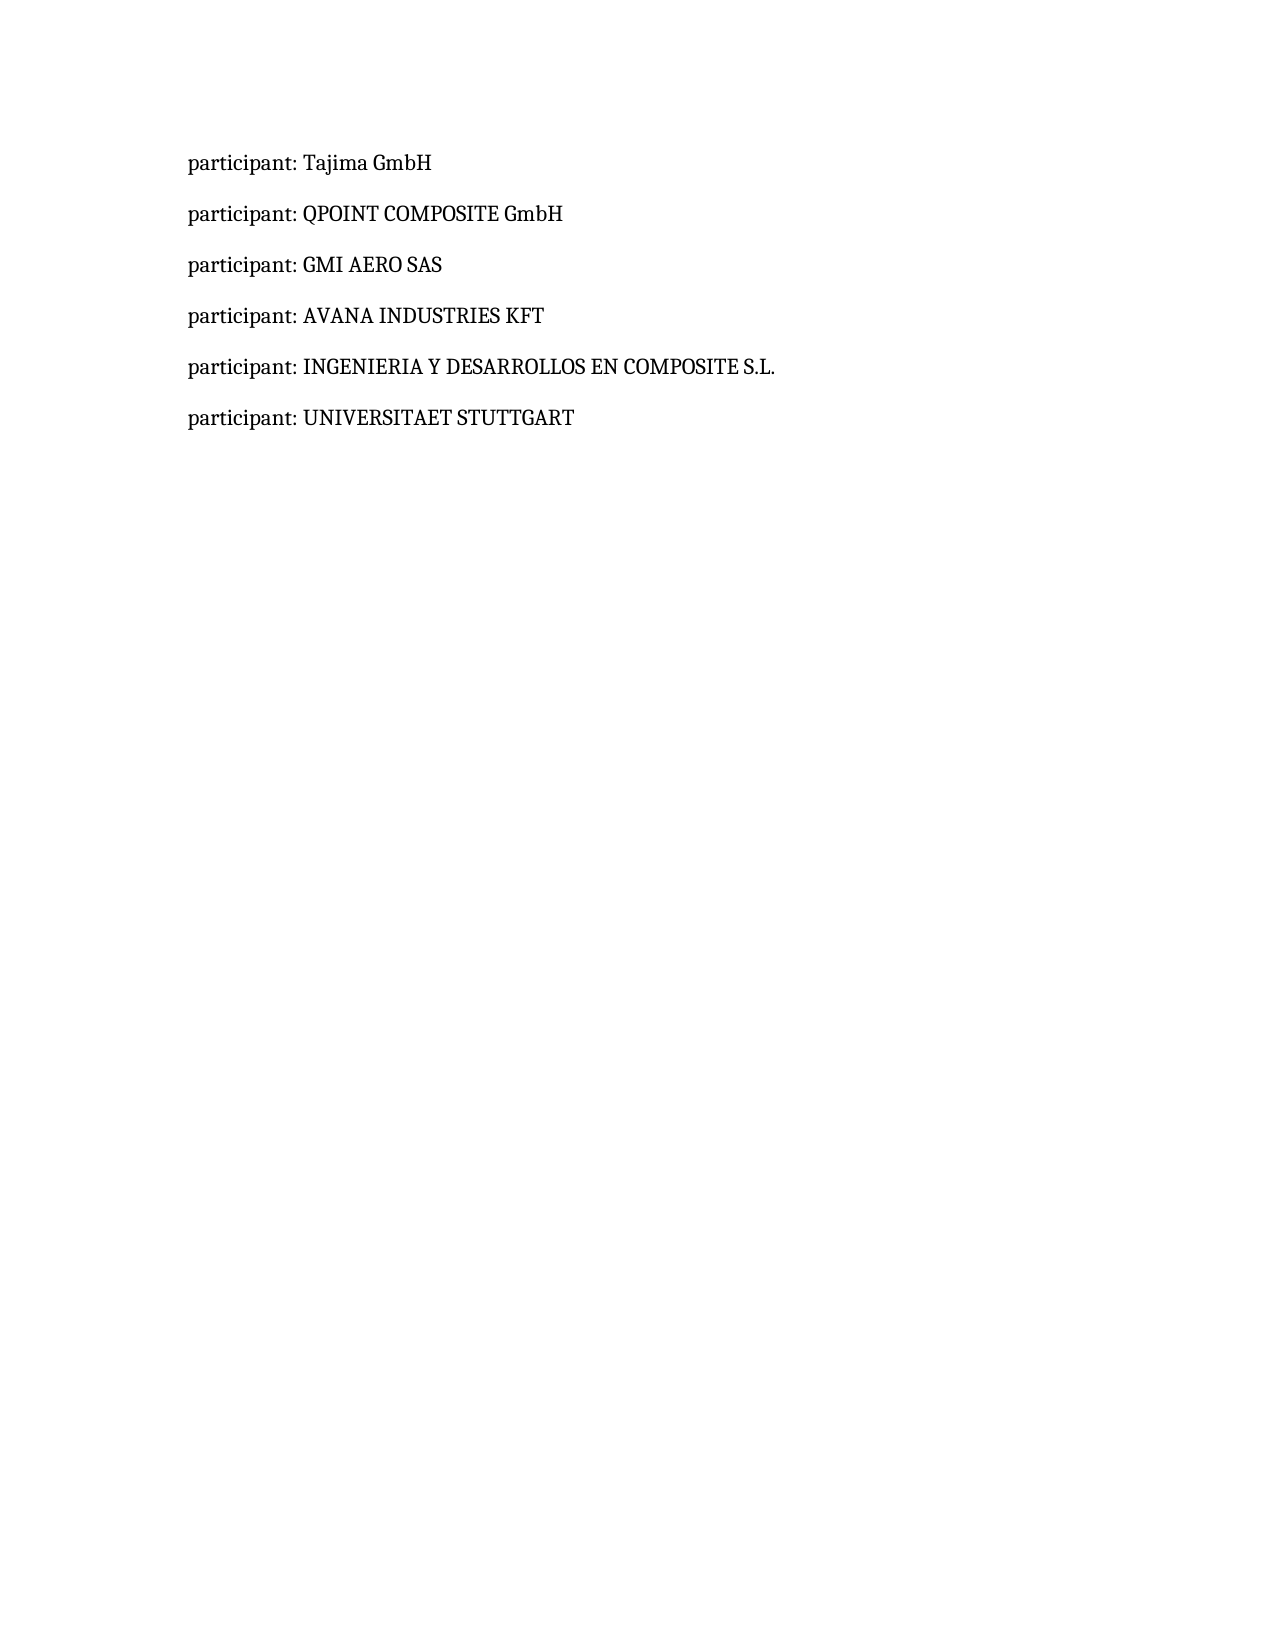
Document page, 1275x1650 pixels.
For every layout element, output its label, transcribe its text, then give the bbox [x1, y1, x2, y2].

text participant: INGENIERIA Y DESARROLLOS EN COMPOSITE S.L. [187, 354, 1087, 381]
text participant: UNIVERSITAET STUTTGART [187, 405, 1087, 432]
text participant: QPOINT COMPOSITE GmbH [187, 201, 1087, 227]
text participant: AVANA INDUSTRIES KFT [187, 303, 1087, 329]
text participant: Tajima GmbH [187, 150, 1087, 176]
text participant: GMI AERO SAS [187, 252, 1087, 278]
